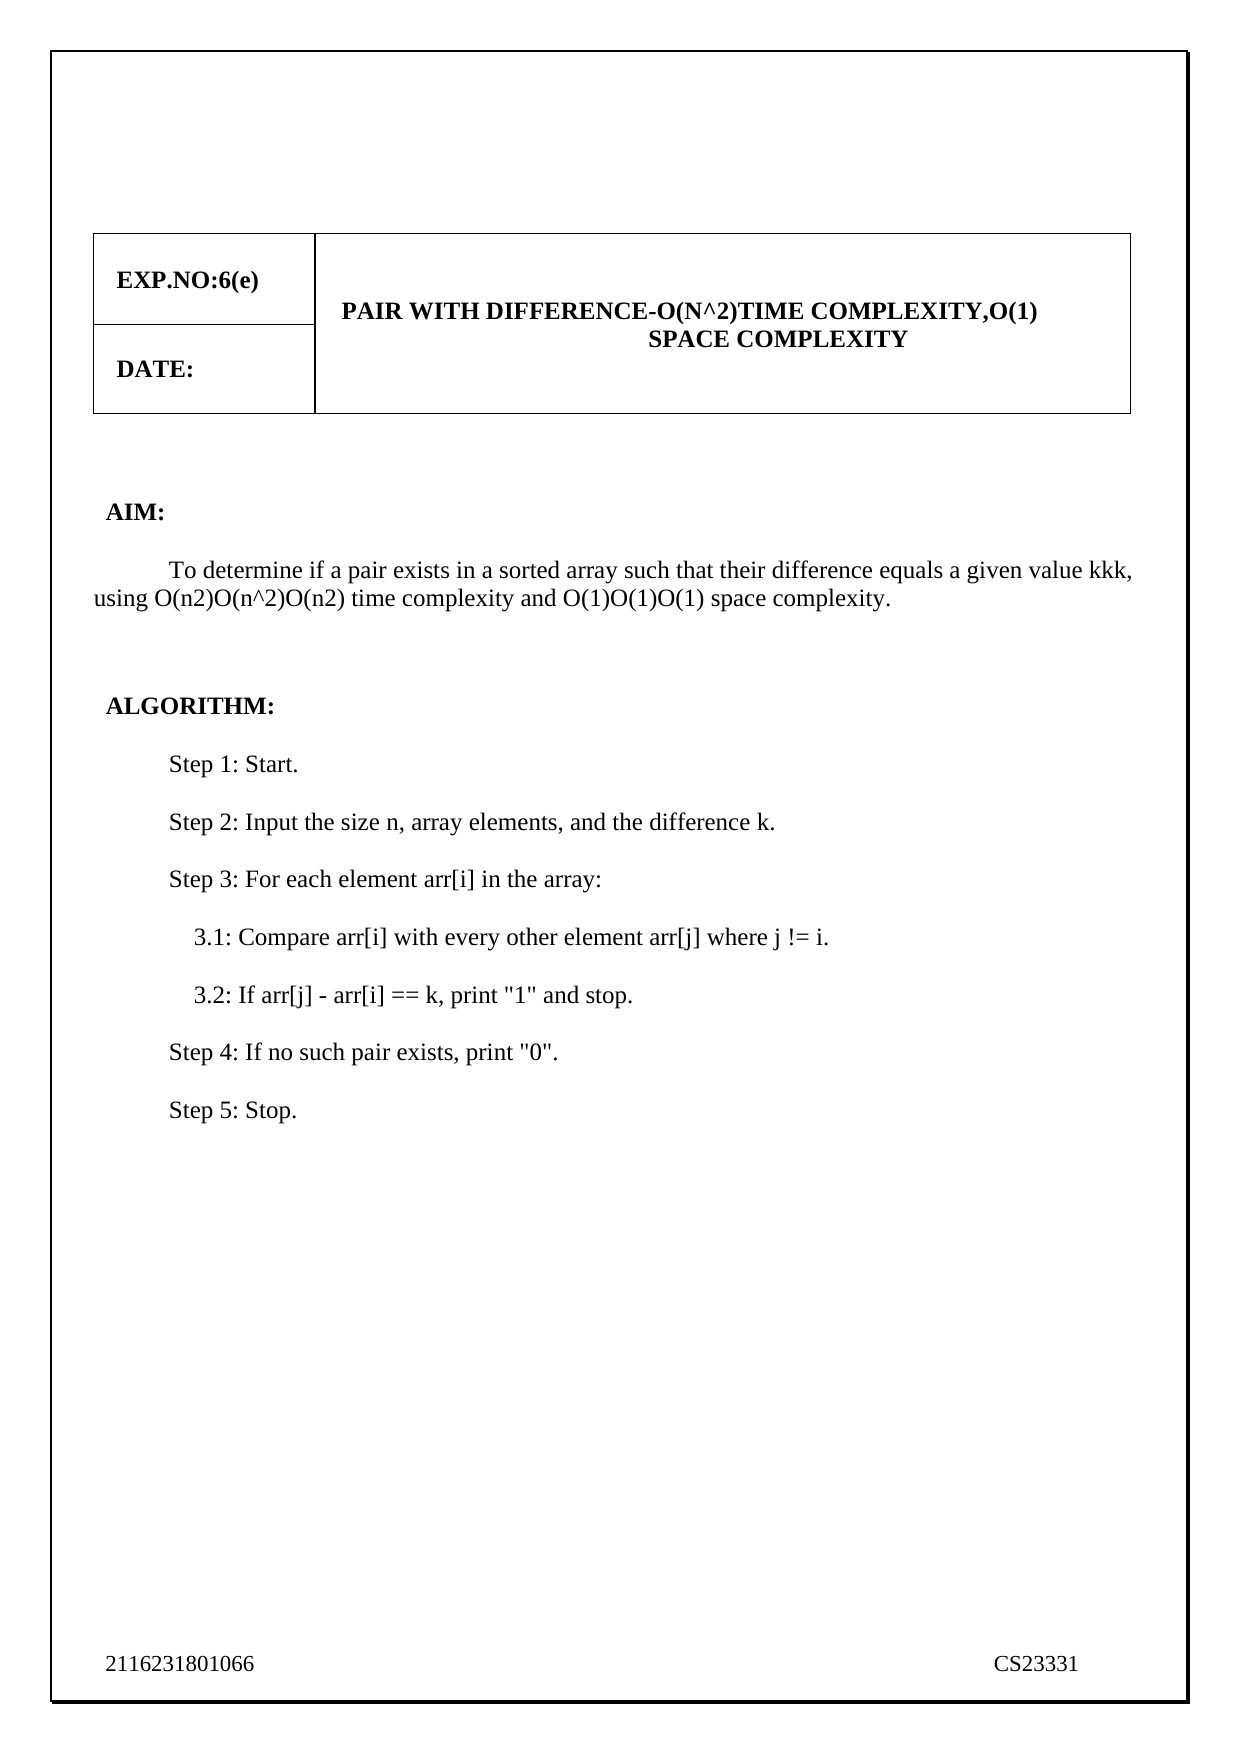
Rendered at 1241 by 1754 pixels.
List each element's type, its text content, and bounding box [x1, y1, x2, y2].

table_header EXP.NO:6(e) [94, 234, 314, 323]
text To determine if a pair exists in a sorted array such that their difference equals a given value kkk, using O(n2)O(n^2)O(n2) time complexity and O(1)O(1)O(1) space complexity. [94, 555, 1153, 612]
text Step 5: Stop. [169, 1095, 1153, 1124]
text 3.2: If arr[j] - arr[i] == k, print "1" and stop. [169, 980, 1153, 1008]
text 3.1: Compare arr[i] with every other element arr[j] where j != i. [169, 922, 1153, 951]
text Step 4: If no such pair exists, print "0". [169, 1037, 1153, 1066]
table_cell DATE: [94, 325, 314, 413]
table_header PAIR WITH DIFFERENCE-O(N^2)TIME COMPLEXITY,O(1) SPACE COMPLEXITY [316, 234, 1130, 413]
text Step 2: Input the size n, array elements, and the difference k. [169, 807, 1153, 835]
text Step 3: For each element arr[i] in the array: [169, 864, 1153, 893]
text Step 1: Start. [169, 749, 1153, 778]
text AIM: [106, 497, 1153, 526]
text ALGORITHM: [106, 691, 1153, 720]
